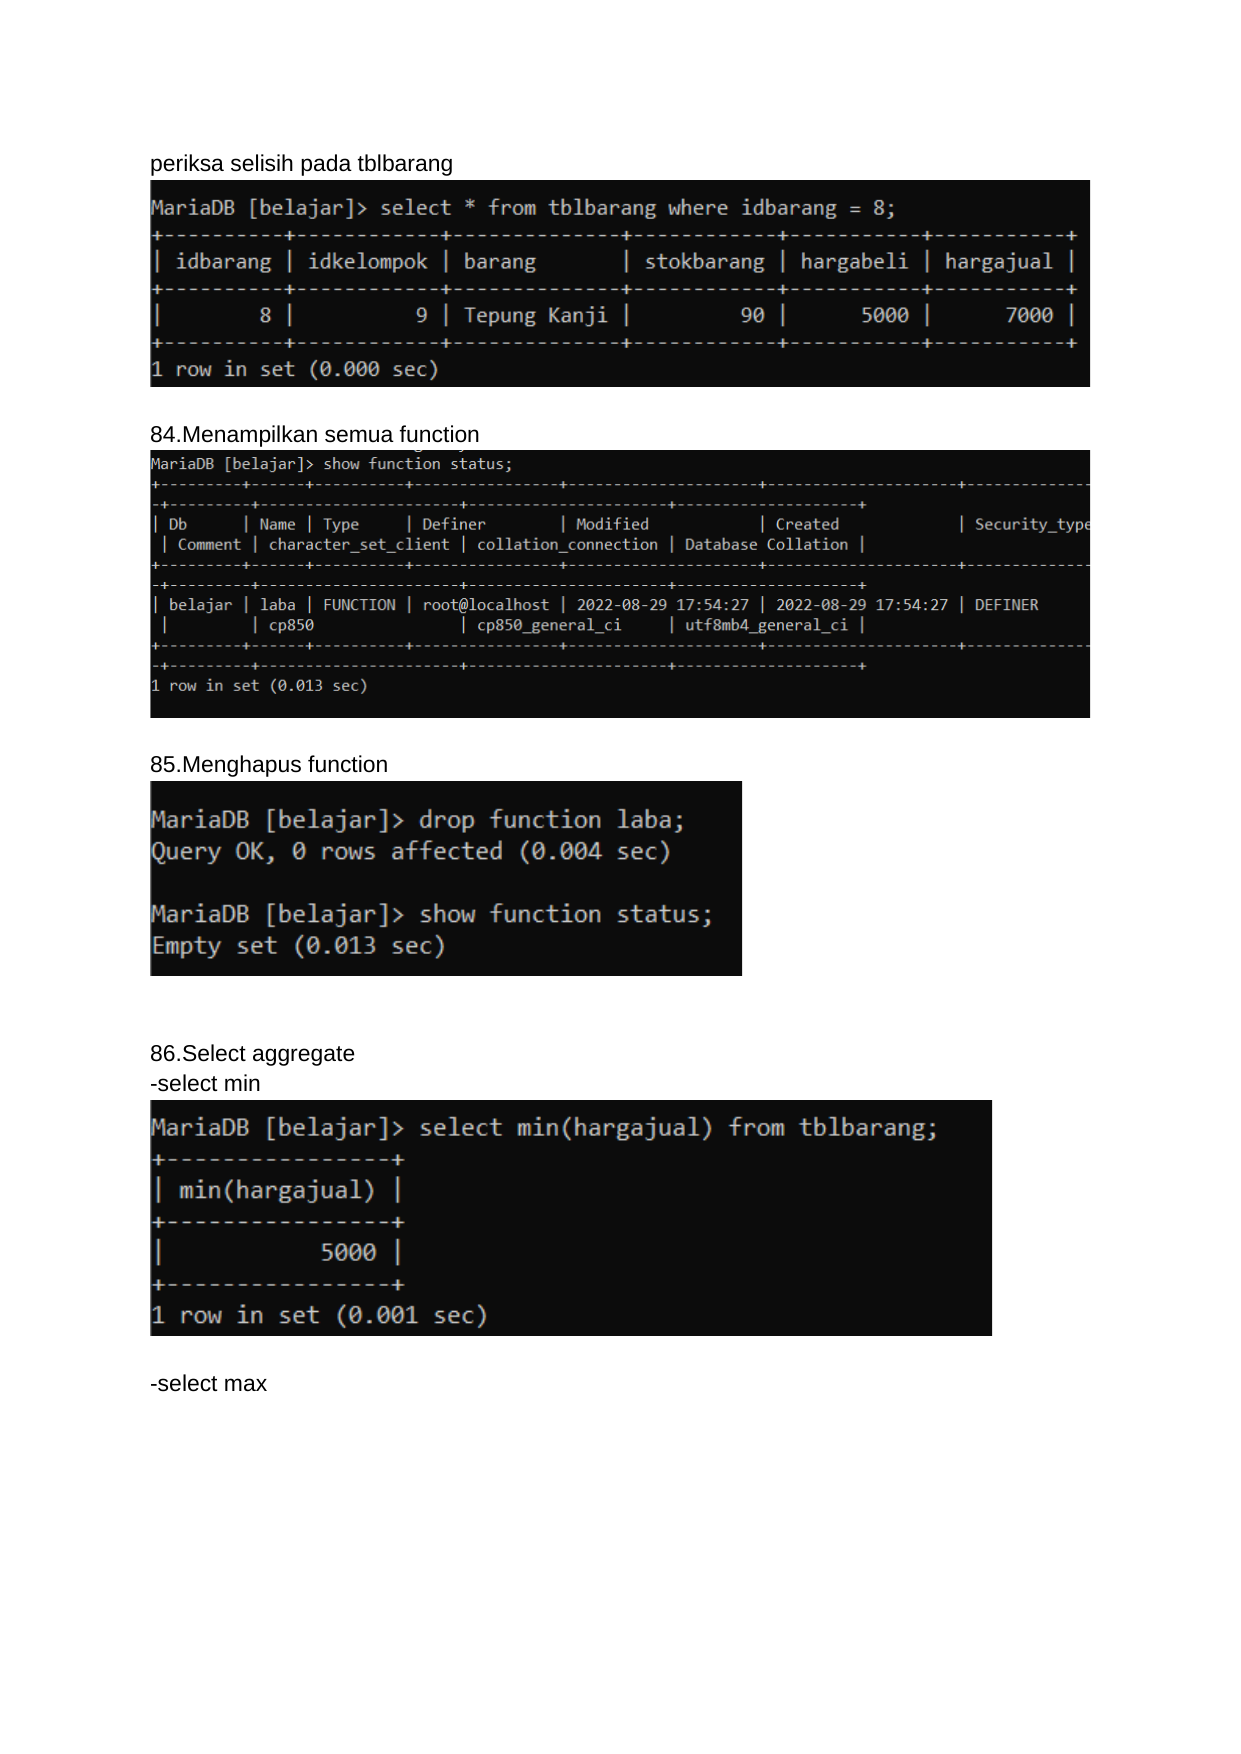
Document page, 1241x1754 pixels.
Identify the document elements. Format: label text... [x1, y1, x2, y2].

text -select max [150, 1370, 1090, 1396]
text 86.Select aggregate [150, 1040, 1090, 1066]
picture [150, 450, 1091, 718]
text 84.Menampilkan semua function [150, 421, 1090, 447]
text 85.Menghapus function [150, 751, 1090, 778]
picture [150, 180, 1091, 387]
picture [150, 781, 743, 976]
text periksa selisih pada tblbarang [150, 150, 1090, 176]
text -select min [150, 1070, 1090, 1096]
picture [150, 1100, 993, 1336]
